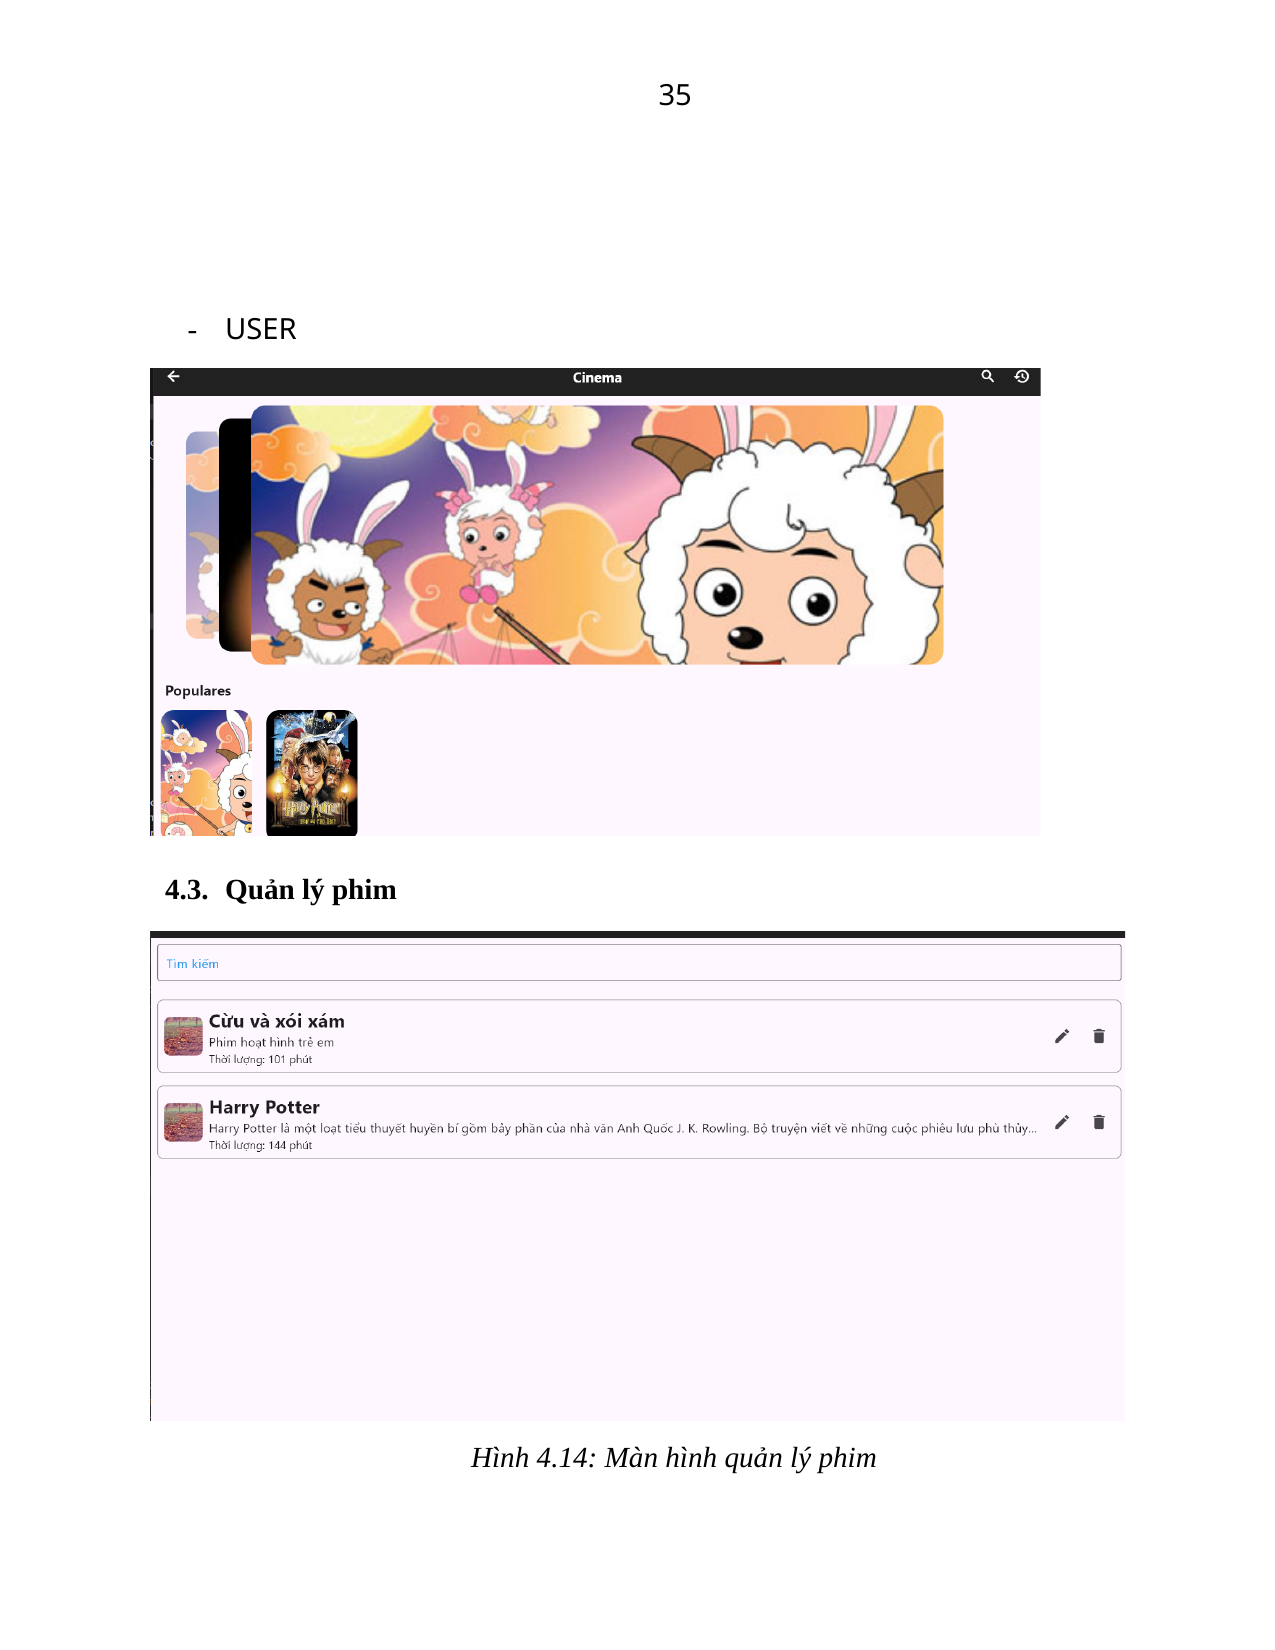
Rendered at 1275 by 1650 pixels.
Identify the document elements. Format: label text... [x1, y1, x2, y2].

picture [150, 931, 1125, 1421]
list USER [187, 308, 1125, 348]
subtitle Quản lý phim [165, 872, 1125, 906]
picture [150, 368, 1041, 836]
